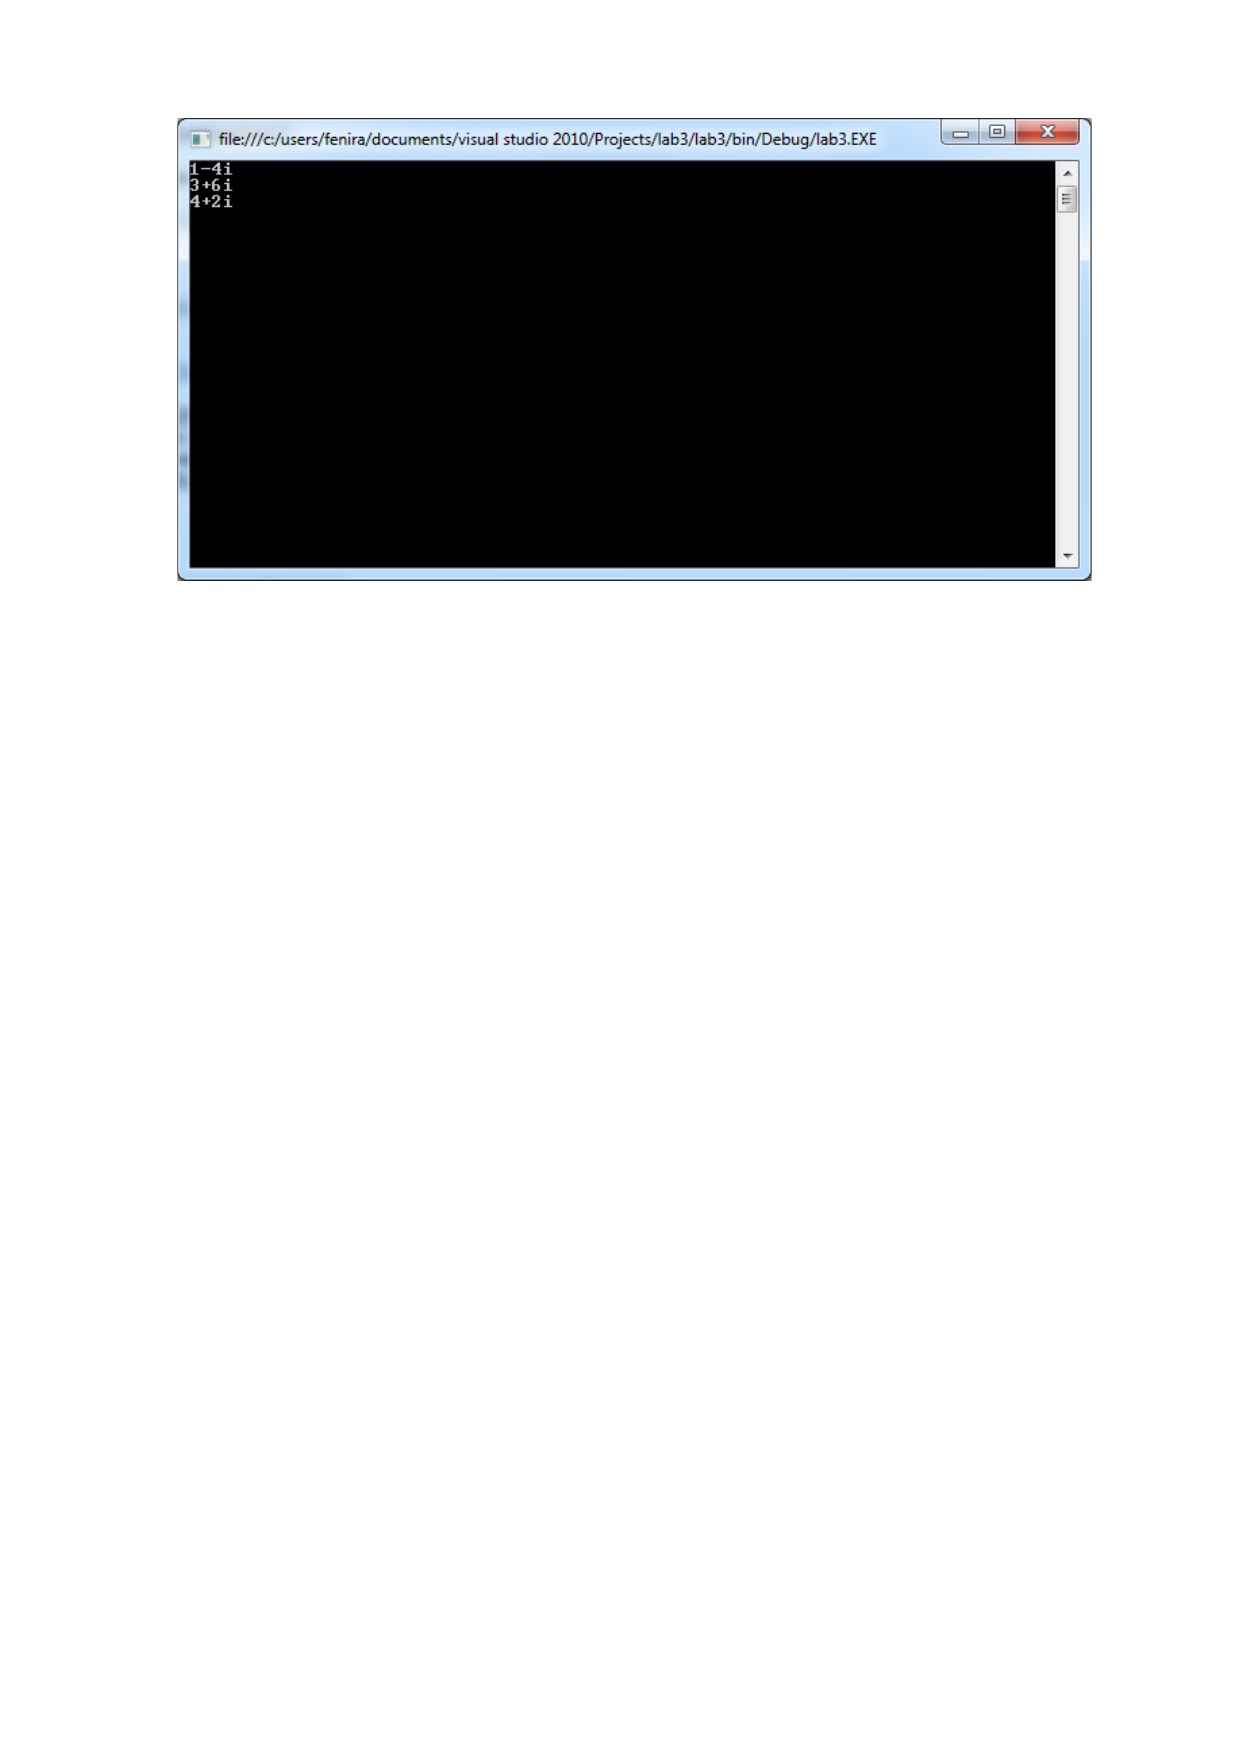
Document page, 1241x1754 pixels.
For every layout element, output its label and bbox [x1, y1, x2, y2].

picture [177, 118, 1092, 581]
